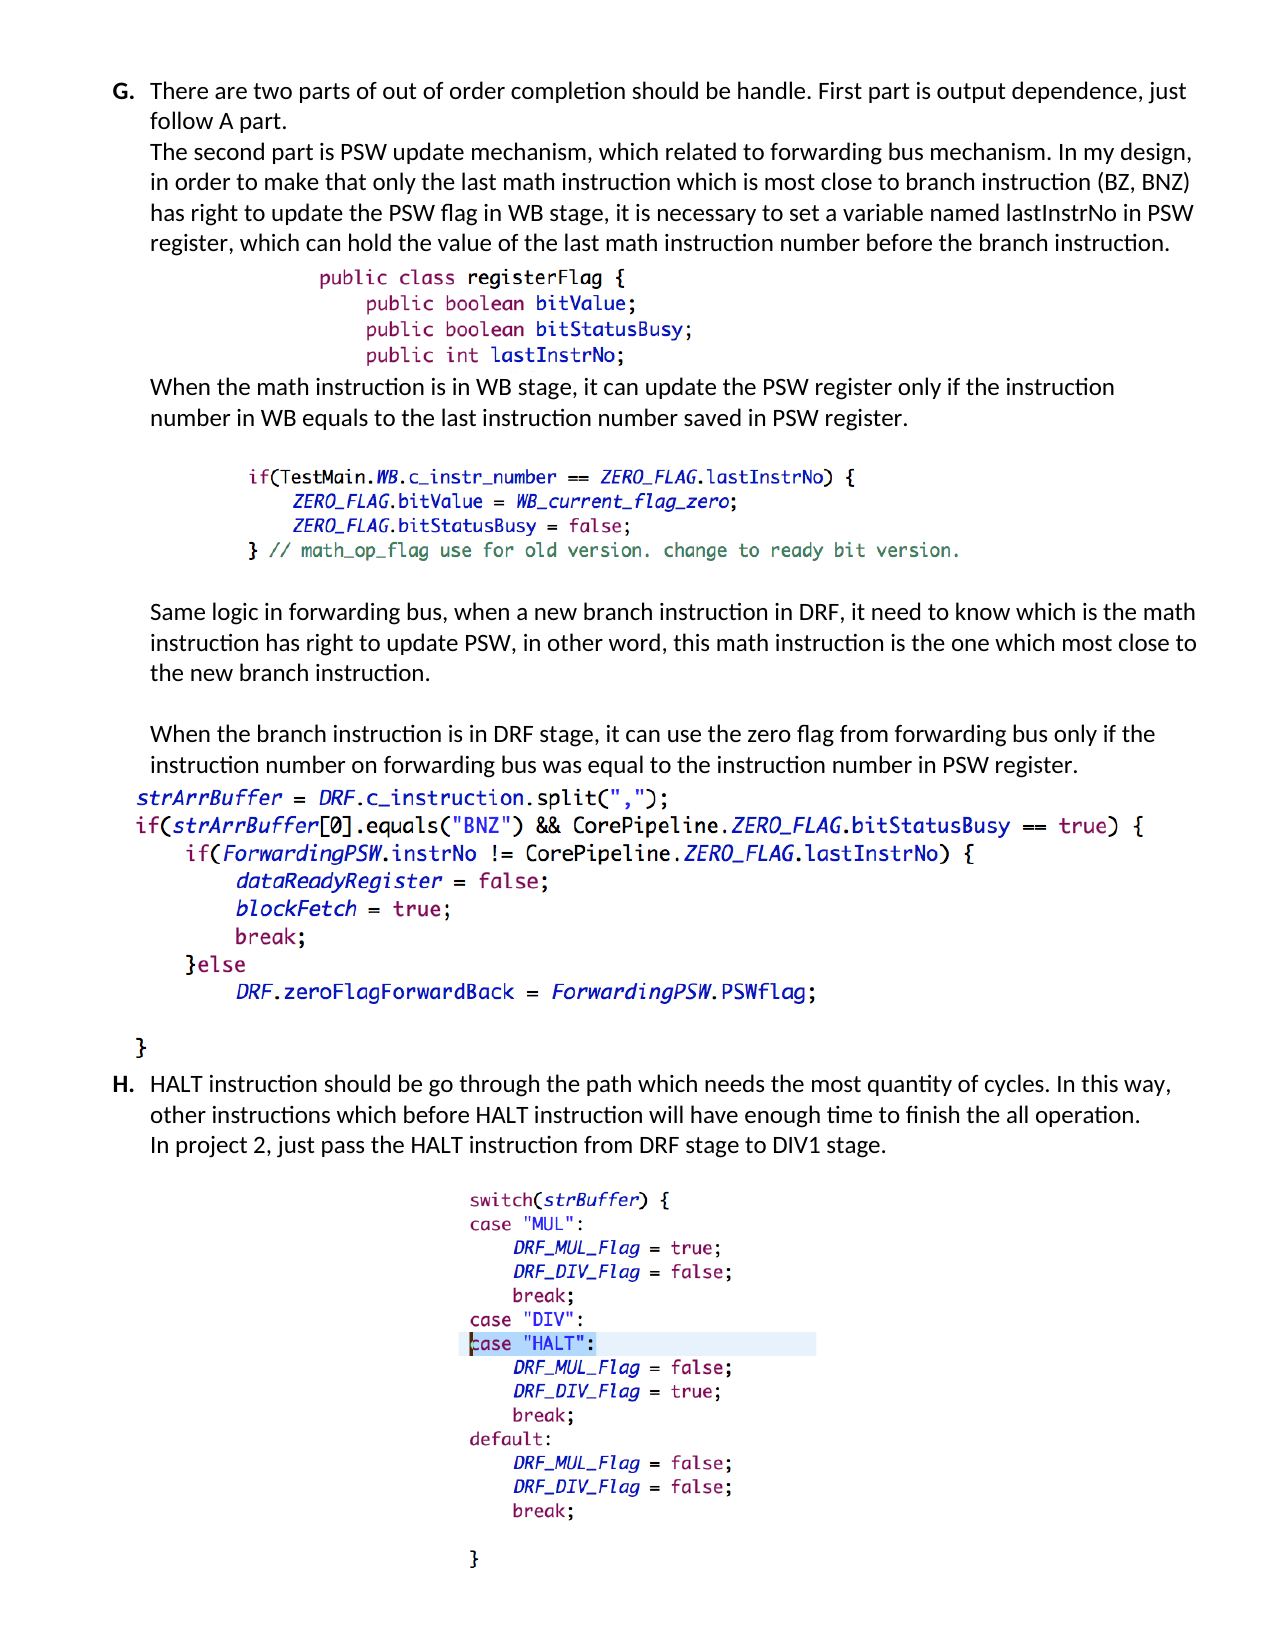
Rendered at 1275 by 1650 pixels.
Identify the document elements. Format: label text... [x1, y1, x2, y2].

list HALT instruction should be go through the path which needs the most quantity of cycles. In this way, other instructions which before HALT instruction will have enough time to finish the all operation. [112, 1068, 1200, 1129]
picture [458, 1190, 817, 1574]
picture [314, 258, 961, 372]
picture [124, 779, 1151, 1069]
picture [235, 462, 1040, 566]
list There are two parts of out of order completion should be handle. First part is output dependence, just follow A part. [112, 75, 1200, 136]
text When the math instruction is in WB stage, it can update the PSW register only if the instruction number in WB equals to the last instruction number saved in PSW register. [150, 371, 1200, 432]
list Same logic in forwarding bus, when a new branch instruction in DRF, it need to know which is the math instruction has right to update PSW, in other word, this math instruction is the one which most close to the new branch instruction. [150, 596, 1200, 688]
text When the branch instruction is in DRF stage, it can use the zero flag from forwarding bus only if the instruction number on forwarding bus was equal to the instruction number in PSW register. [150, 718, 1200, 779]
list The second part is PSW update mechanism, which related to forwarding bus mechanism. In my design, in order to make that only the last math instruction which is most close to branch instruction (BZ, BNZ) has right to update the PSW flag in WB stage, it is necessary to set a variable named lastInstrNo in PSW register, which can hold the value of the last math instruction number before the branch instruction. [150, 136, 1200, 258]
list In project 2, just pass the HALT instruction from DRF stage to DIV1 stage. [150, 1129, 1200, 1160]
